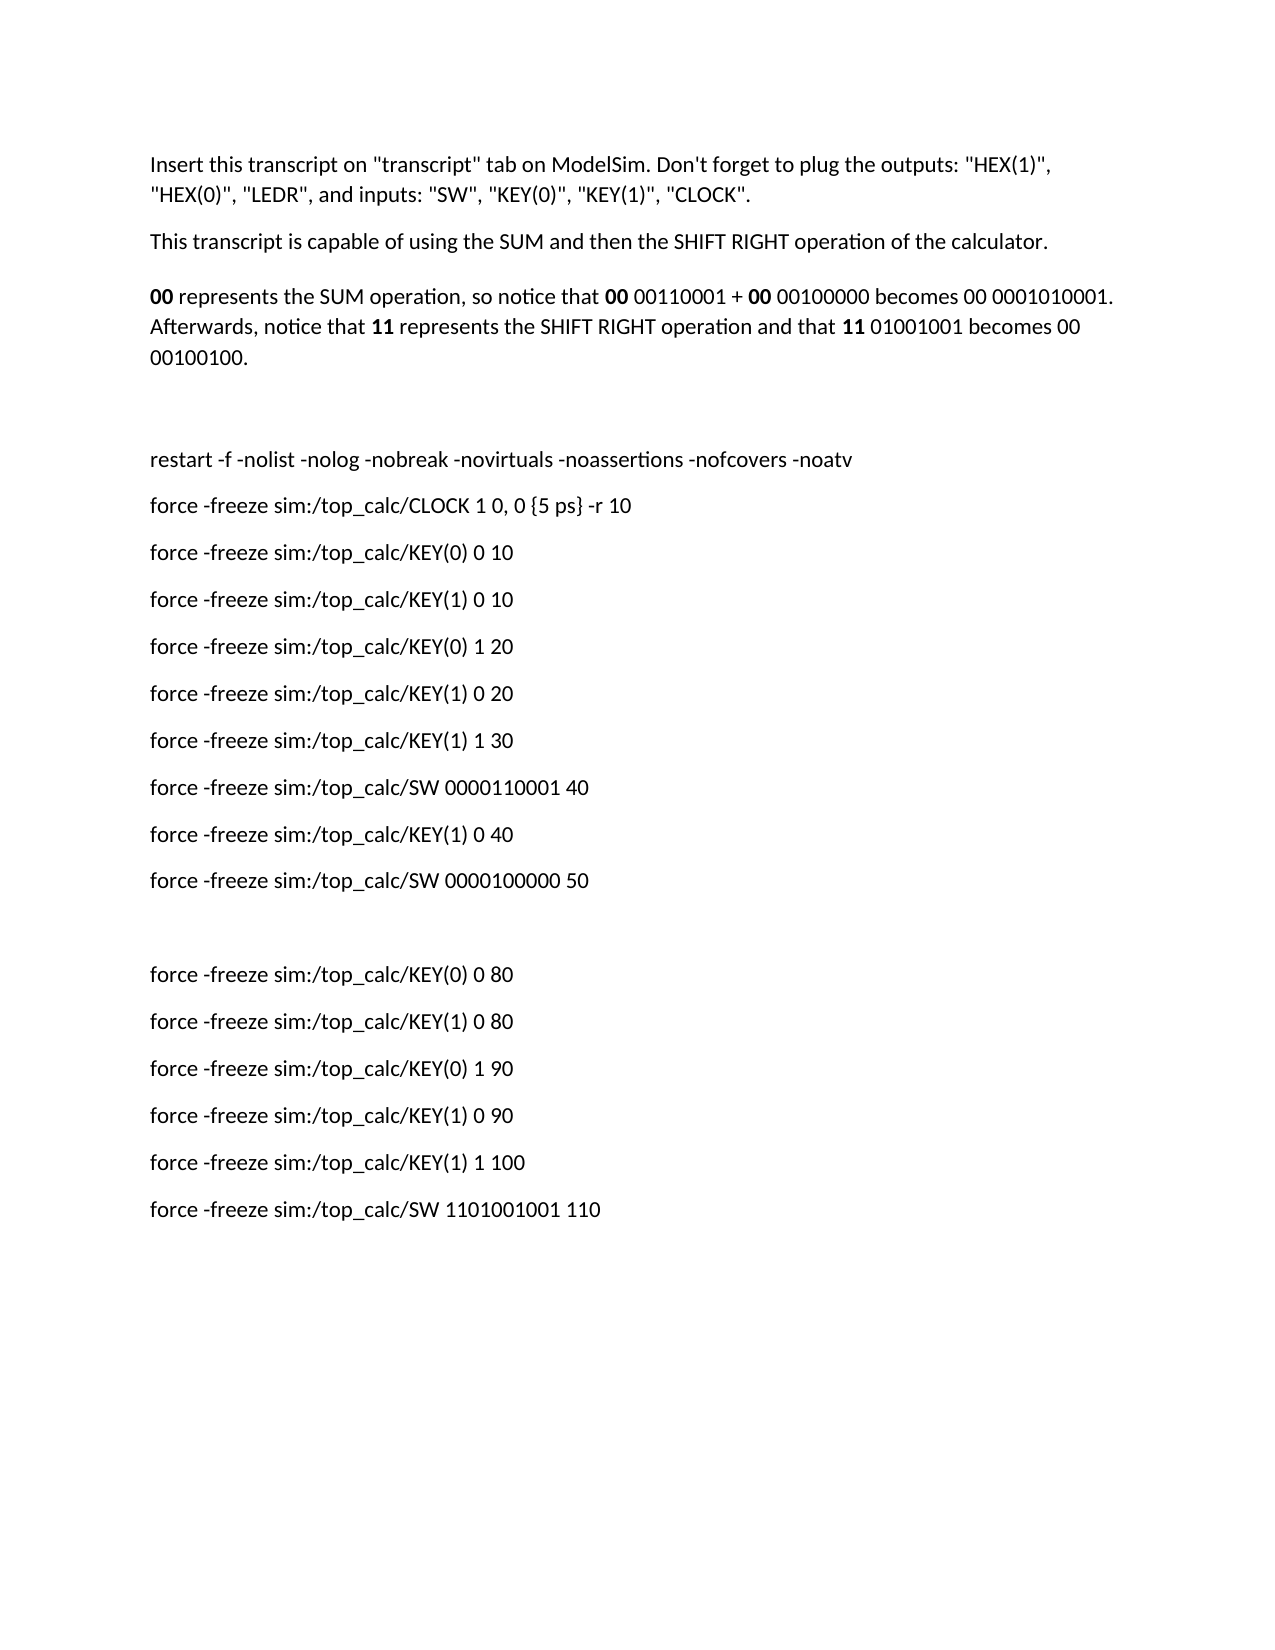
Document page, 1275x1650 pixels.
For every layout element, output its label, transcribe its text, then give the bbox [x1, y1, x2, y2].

text force -freeze sim:/top_calc/KEY(1) 0 80 [150, 1007, 1125, 1035]
text force -freeze sim:/top_calc/KEY(0) 1 90 [150, 1054, 1125, 1082]
text restart -f -nolist -nolog -nobreak -novirtuals -noassertions -nofcovers -noatv [150, 445, 1125, 473]
text This transcript is capable of using the SUM and then the SHIFT RIGHT operation of the calculator. [150, 227, 1125, 255]
text force -freeze sim:/top_calc/KEY(0) 1 20 [150, 632, 1125, 660]
text force -freeze sim:/top_calc/KEY(0) 0 80 [150, 960, 1125, 988]
text 00 represents the SUM operation, so notice that 00 00110001 + 00 00100000 becomes 00 0001010001. Afterwards, notice that 11 represents the SHIFT RIGHT operation and that 11 01001001 becomes 00 00100100. [150, 282, 1125, 371]
text force -freeze sim:/top_calc/CLOCK 1 0, 0 {5 ps} -r 10 [150, 492, 1125, 520]
text force -freeze sim:/top_calc/KEY(1) 1 100 [150, 1148, 1125, 1176]
text force -freeze sim:/top_calc/KEY(1) 0 20 [150, 679, 1125, 707]
text force -freeze sim:/top_calc/SW 0000110001 40 [150, 773, 1125, 801]
text force -freeze sim:/top_calc/KEY(1) 0 10 [150, 585, 1125, 613]
text force -freeze sim:/top_calc/SW 1101001001 110 [150, 1195, 1125, 1223]
text force -freeze sim:/top_calc/KEY(1) 0 90 [150, 1101, 1125, 1129]
text force -freeze sim:/top_calc/KEY(0) 0 10 [150, 538, 1125, 567]
text force -freeze sim:/top_calc/KEY(1) 1 30 [150, 726, 1125, 754]
text Insert this transcript on "transcript" tab on ModelSim. Don't forget to plug the outputs: "HEX(1)", "HEX(0)", "LEDR", and inputs: "SW", "KEY(0)", "KEY(1)", "CLOCK". [150, 150, 1125, 208]
text force -freeze sim:/top_calc/SW 0000100000 50 [150, 867, 1125, 895]
text force -freeze sim:/top_calc/KEY(1) 0 40 [150, 820, 1125, 848]
